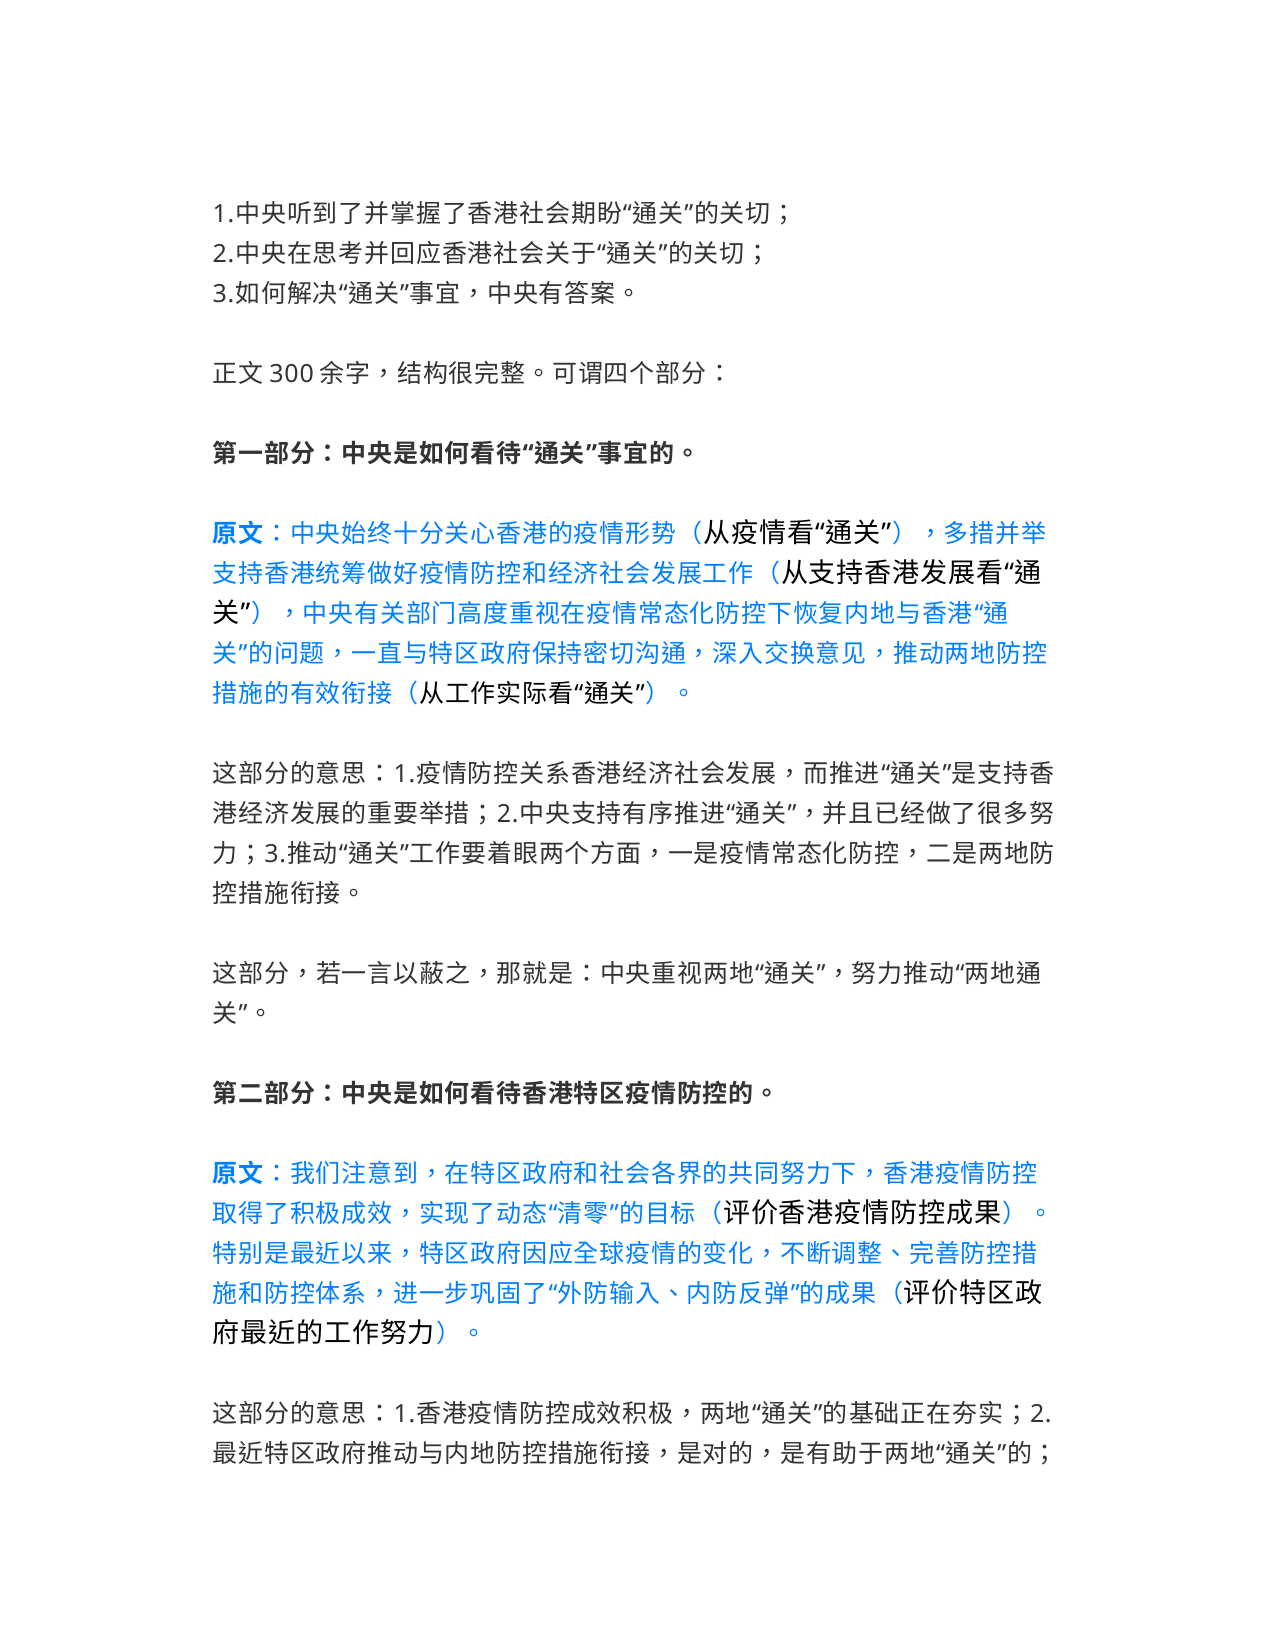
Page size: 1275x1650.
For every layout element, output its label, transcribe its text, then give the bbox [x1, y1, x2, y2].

text 原文：中央始终十分关心香港的疫情形势（从疫情看“通关”），多措并举支持香港统筹做好疫情防控和经济社会发展工作（从支持香港发展看“通关”），中央有关部门高度重视在疫情常态化防控下恢复内地与香港“通关”的问题，一直与特区政府保持密切沟通，深入交换意见，推动两地防控措施的有效衔接（从工作实际看“通关”）。 [212, 470, 1062, 710]
text 2.中央在思考并回应香港社会关于“通关”的关切； [212, 230, 1062, 270]
text 这部分的意思：1.疫情防控关系香港经济社会发展，而推进“通关”是支持香港经济发展的重要举措；2.中央支持有序推进“通关”，并且已经做了很多努力；3.推动“通关”工作要着眼两个方面，一是疫情常态化防控，二是两地防控措施衔接。 [212, 750, 1062, 910]
text 第二部分：中央是如何看待香港特区疫情防控的。 [212, 1070, 1062, 1110]
text 1.中央听到了并掌握了香港社会期盼“通关”的关切； [212, 190, 1062, 230]
text 这部分，若一言以蔽之，那就是：中央重视两地“通关”，努力推动“两地通关”。 [212, 950, 1062, 1030]
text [212, 1390, 1062, 1470]
text 原文：我们注意到，在特区政府和社会各界的共同努力下，香港疫情防控取得了积极成效，实现了动态“清零”的目标（评价香港疫情防控成果）。特别是最近以来，特区政府因应全球疫情的变化，不断调整、完善防控措施和防控体系，进一步巩固了“外防输入、内防反弹”的成果（评价特区政府最近的工作努力）。 [212, 1150, 1062, 1350]
text 3.如何解决“通关”事宜，中央有答案。 [212, 270, 1062, 310]
text 第一部分：中央是如何看待“通关”事宜的。 [212, 430, 1062, 470]
text 正文300余字，结构很完整。可谓四个部分： [212, 350, 1062, 390]
